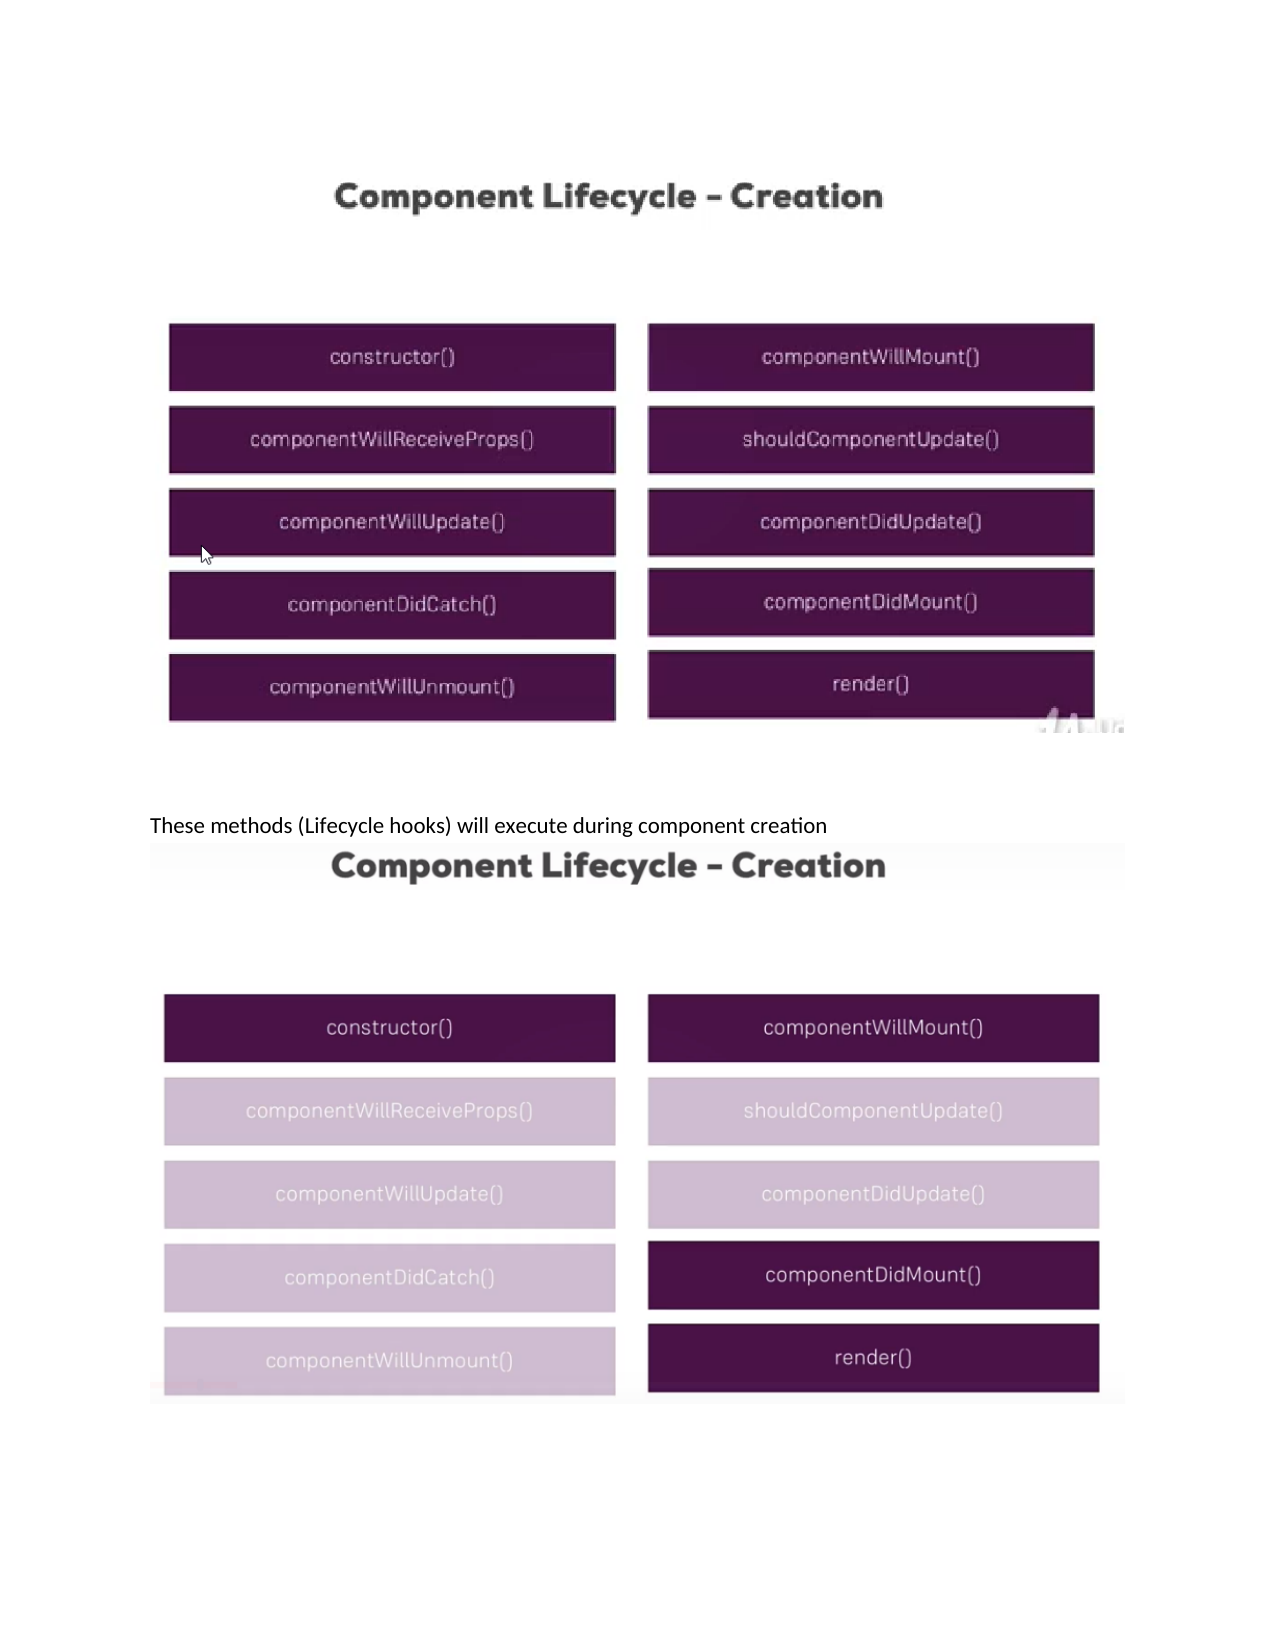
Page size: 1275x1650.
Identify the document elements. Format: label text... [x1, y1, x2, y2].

picture [150, 843, 1125, 1404]
picture [150, 150, 1125, 733]
text These methods (Lifecycle hooks) will execute during component creation [150, 811, 1125, 843]
